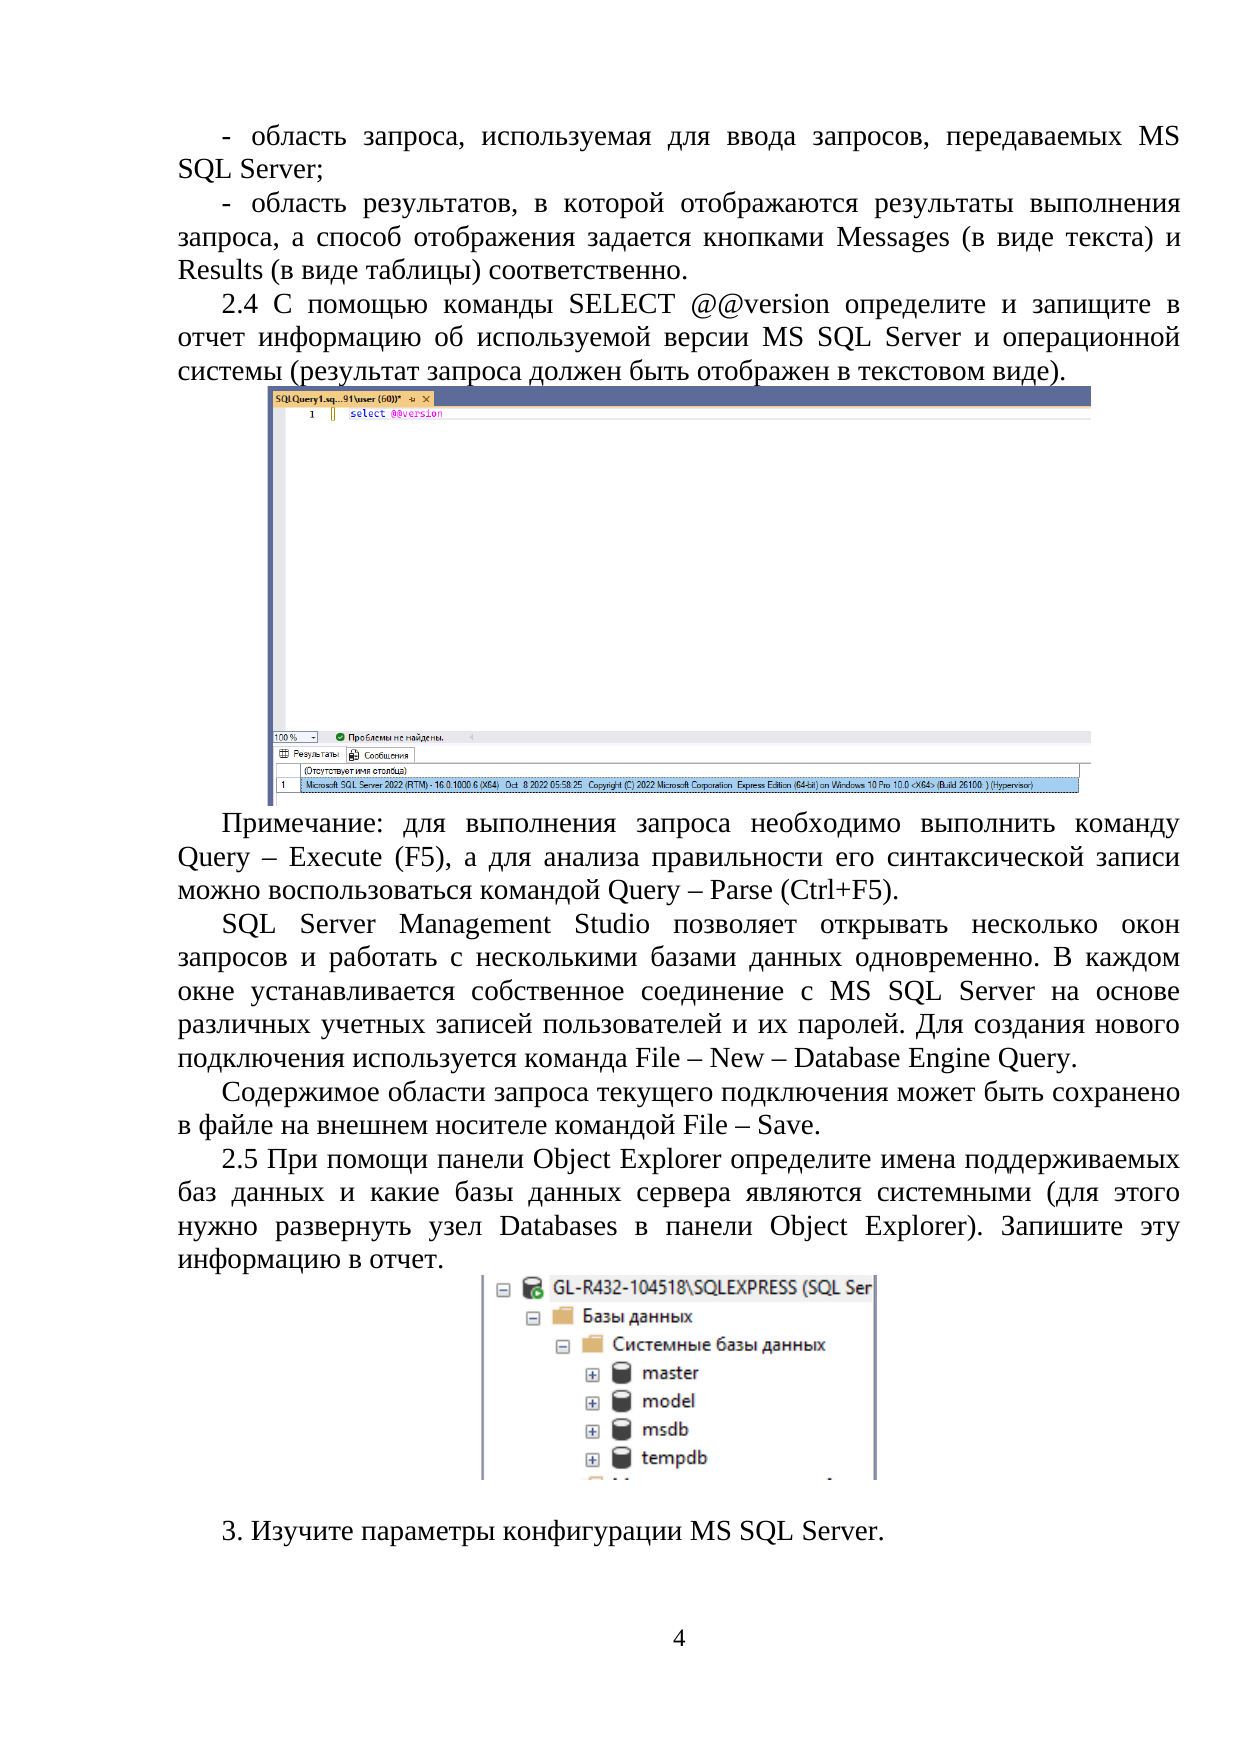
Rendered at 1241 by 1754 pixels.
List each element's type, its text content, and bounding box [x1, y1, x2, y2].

text Содержимое области запроса текущего подключения может быть сохранено в файле на внешнем носителе командой File – Save. [177, 1074, 1181, 1141]
text SQL Server Management Studio позволяет открывать несколько окон запросов и работать с несколькими базами данных одновременно. В каждом окне устанавливается собственное соединение с MS SQL Server на основе различных учетных записей пользователей и их паролей. Для создания нового подключения используется команда File – New – Database Engine Query. [177, 906, 1181, 1074]
text 2.4 С помощью команды SELECT @@version определите и запищите в отчет информацию об используемой версии MS SQL Server и операционной системы (результат запроса должен быть отображен в текстовом виде). [177, 286, 1181, 386]
text - область запроса, используемая для ввода запросов, передаваемых MS SQL Server; [177, 118, 1181, 185]
text 3. Изучите параметры конфигурации MS SQL Server. [177, 1513, 1181, 1547]
picture [267, 386, 1091, 806]
text 2.5 При помощи панели Object Explorer определите имена поддерживаемых баз данных и какие базы данных сервера являются системными (для этого нужно развернуть узел Databases в панели Object Explorer). Запишите эту информацию в отчет. [177, 1141, 1181, 1275]
picture [481, 1275, 877, 1480]
text Примечание: для выполнения запроса необходимо выполнить команду Query – Execute (F5), а для анализа правильности его синтаксической записи можно воспользоваться командой Query – Parse (Ctrl+F5). [177, 805, 1181, 906]
text - область результатов, в которой отображаются результаты выполнения запроса, а способ отображения задается кнопками Messages (в виде текста) и Results (в виде таблицы) соответственно. [177, 185, 1181, 286]
